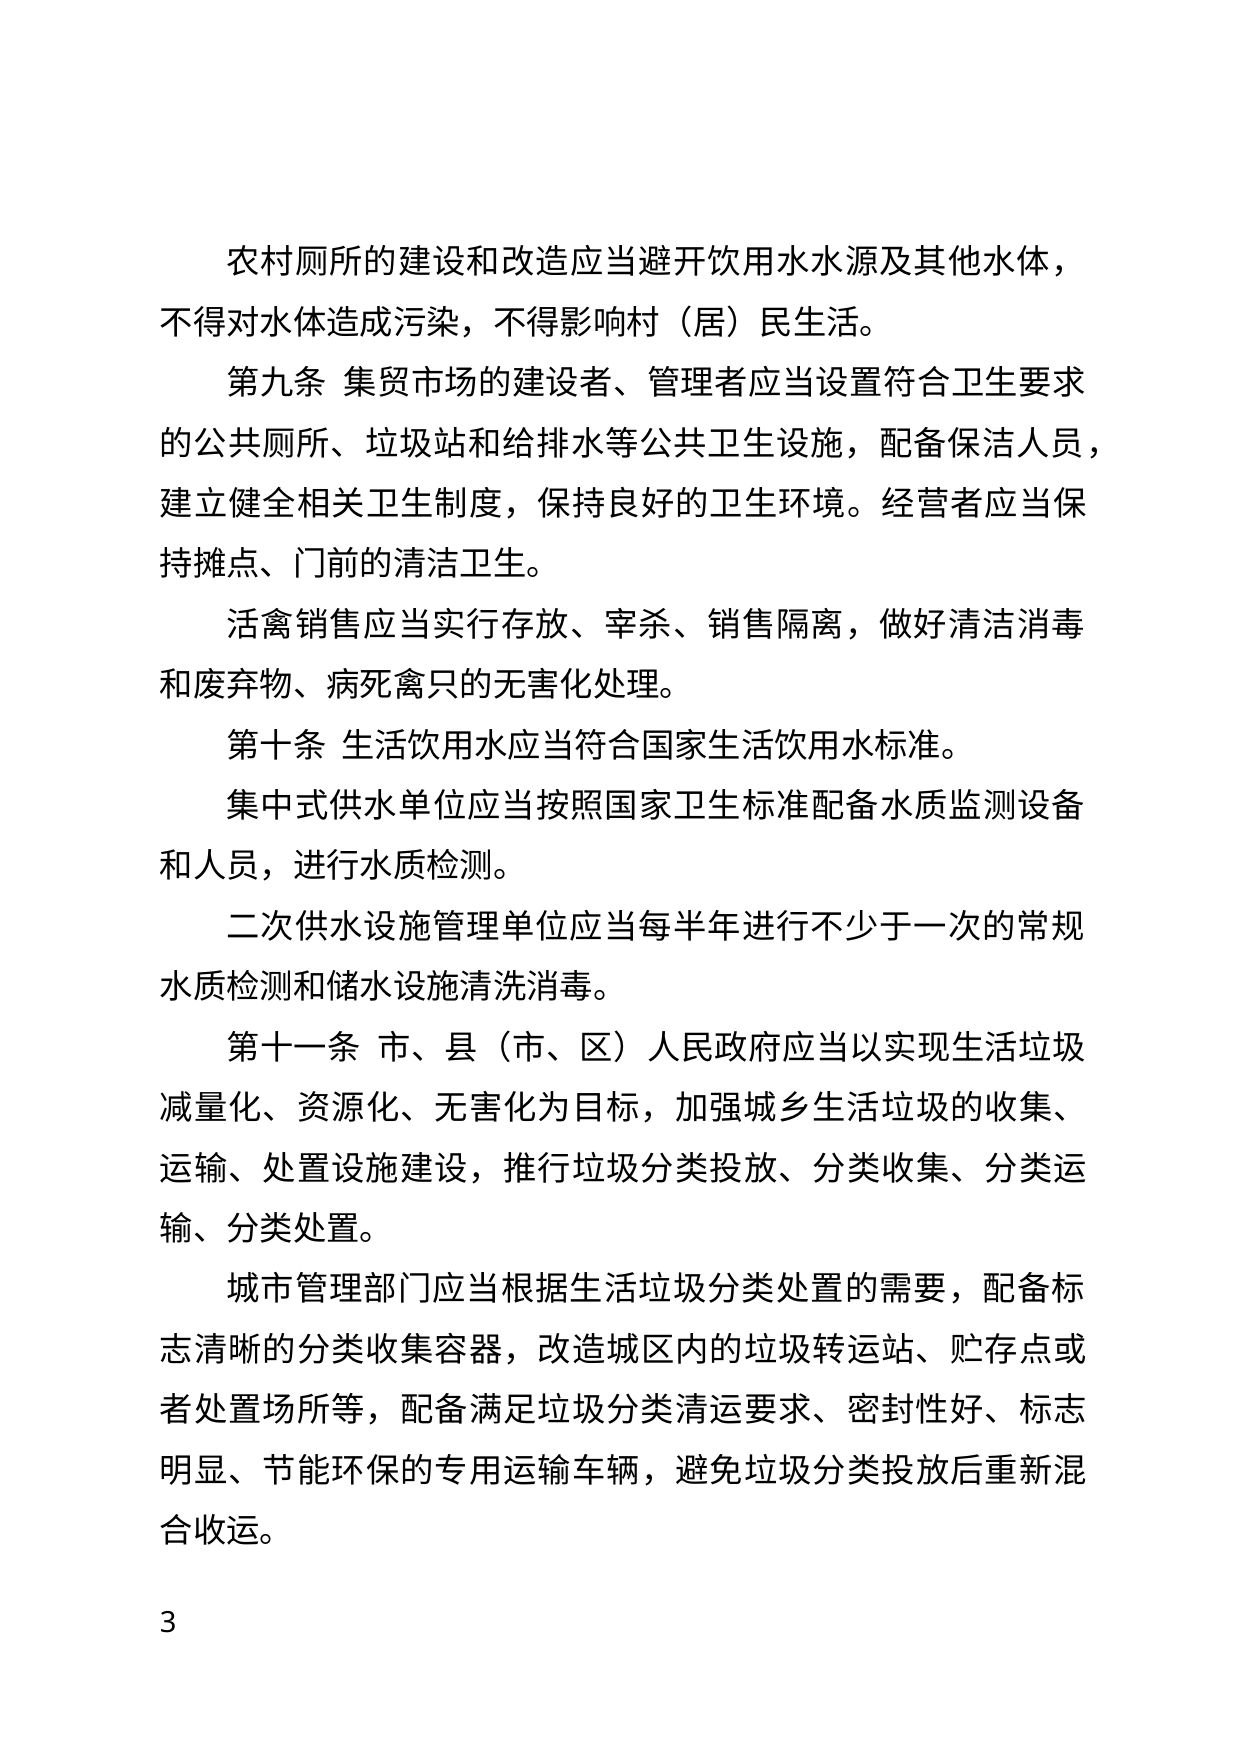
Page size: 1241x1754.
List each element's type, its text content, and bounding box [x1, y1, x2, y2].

text 第九条 集贸市场的建设者、管理者应当设置符合卫生要求的公共厕所、垃圾站和给排水等公共卫生设施，配备保洁人员，建立健全相关卫生制度，保持良好的卫生环境。经营者应当保持摊点、门前的清洁卫生。 [159, 346, 1087, 588]
text 集中式供水单位应当按照国家卫生标准配备水质监测设备和人员，进行水质检测。 [159, 769, 1087, 890]
text 二次供水设施管理单位应当每半年进行不少于一次的常规水质检测和储水设施清洗消毒。 [159, 890, 1087, 1011]
text 农村厕所的建设和改造应当避开饮用水水源及其他水体，不得对水体造成污染，不得影响村（居）民生活。 [159, 225, 1087, 346]
text 第十条 生活饮用水应当符合国家生活饮用水标准。 [159, 709, 1087, 769]
text 第十一条 市、县（市、区）人民政府应当以实现生活垃圾减量化、资源化、无害化为目标，加强城乡生活垃圾的收集、运输、处置设施建设，推行垃圾分类投放、分类收集、分类运输、分类处置。 [159, 1011, 1087, 1252]
text 活禽销售应当实行存放、宰杀、销售隔离，做好清洁消毒和废弃物、病死禽只的无害化处理。 [159, 588, 1087, 709]
text 城市管理部门应当根据生活垃圾分类处置的需要，配备标志清晰的分类收集容器，改造城区内的垃圾转运站、贮存点或者处置场所等，配备满足垃圾分类清运要求、密封性好、标志明显、节能环保的专用运输车辆，避免垃圾分类投放后重新混合收运。 [159, 1252, 1087, 1554]
